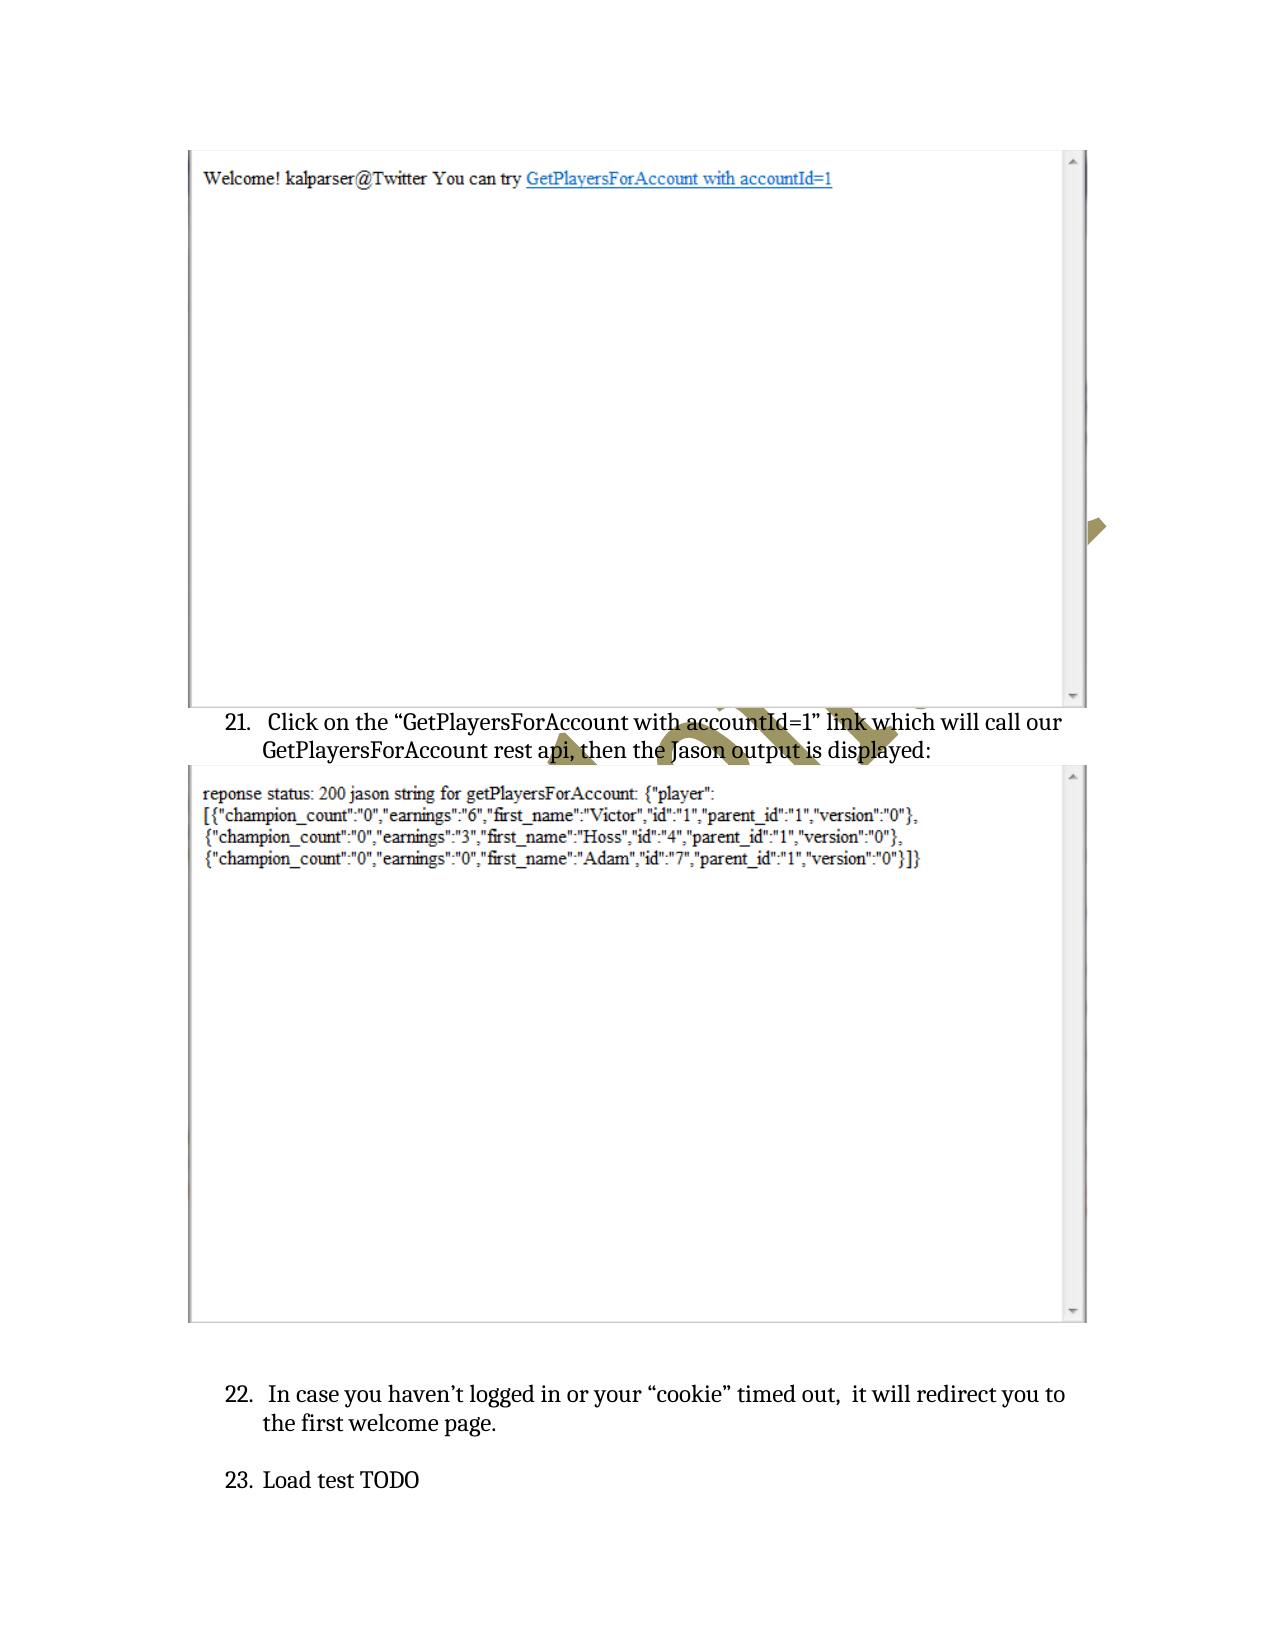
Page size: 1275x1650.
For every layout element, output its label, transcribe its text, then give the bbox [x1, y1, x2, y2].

list Click on the “GetPlayersForAccount with accountId=1” link which will call our GetPlayersForAccount rest api, then the Jason output is displayed: [225, 708, 1087, 765]
list Load test TODO [225, 1466, 1087, 1495]
picture [187, 765, 1088, 1323]
list In case you haven’t logged in or your “cookie” timed out, it will redirect you to the first welcome page. [225, 1380, 1087, 1437]
picture [187, 150, 1088, 708]
